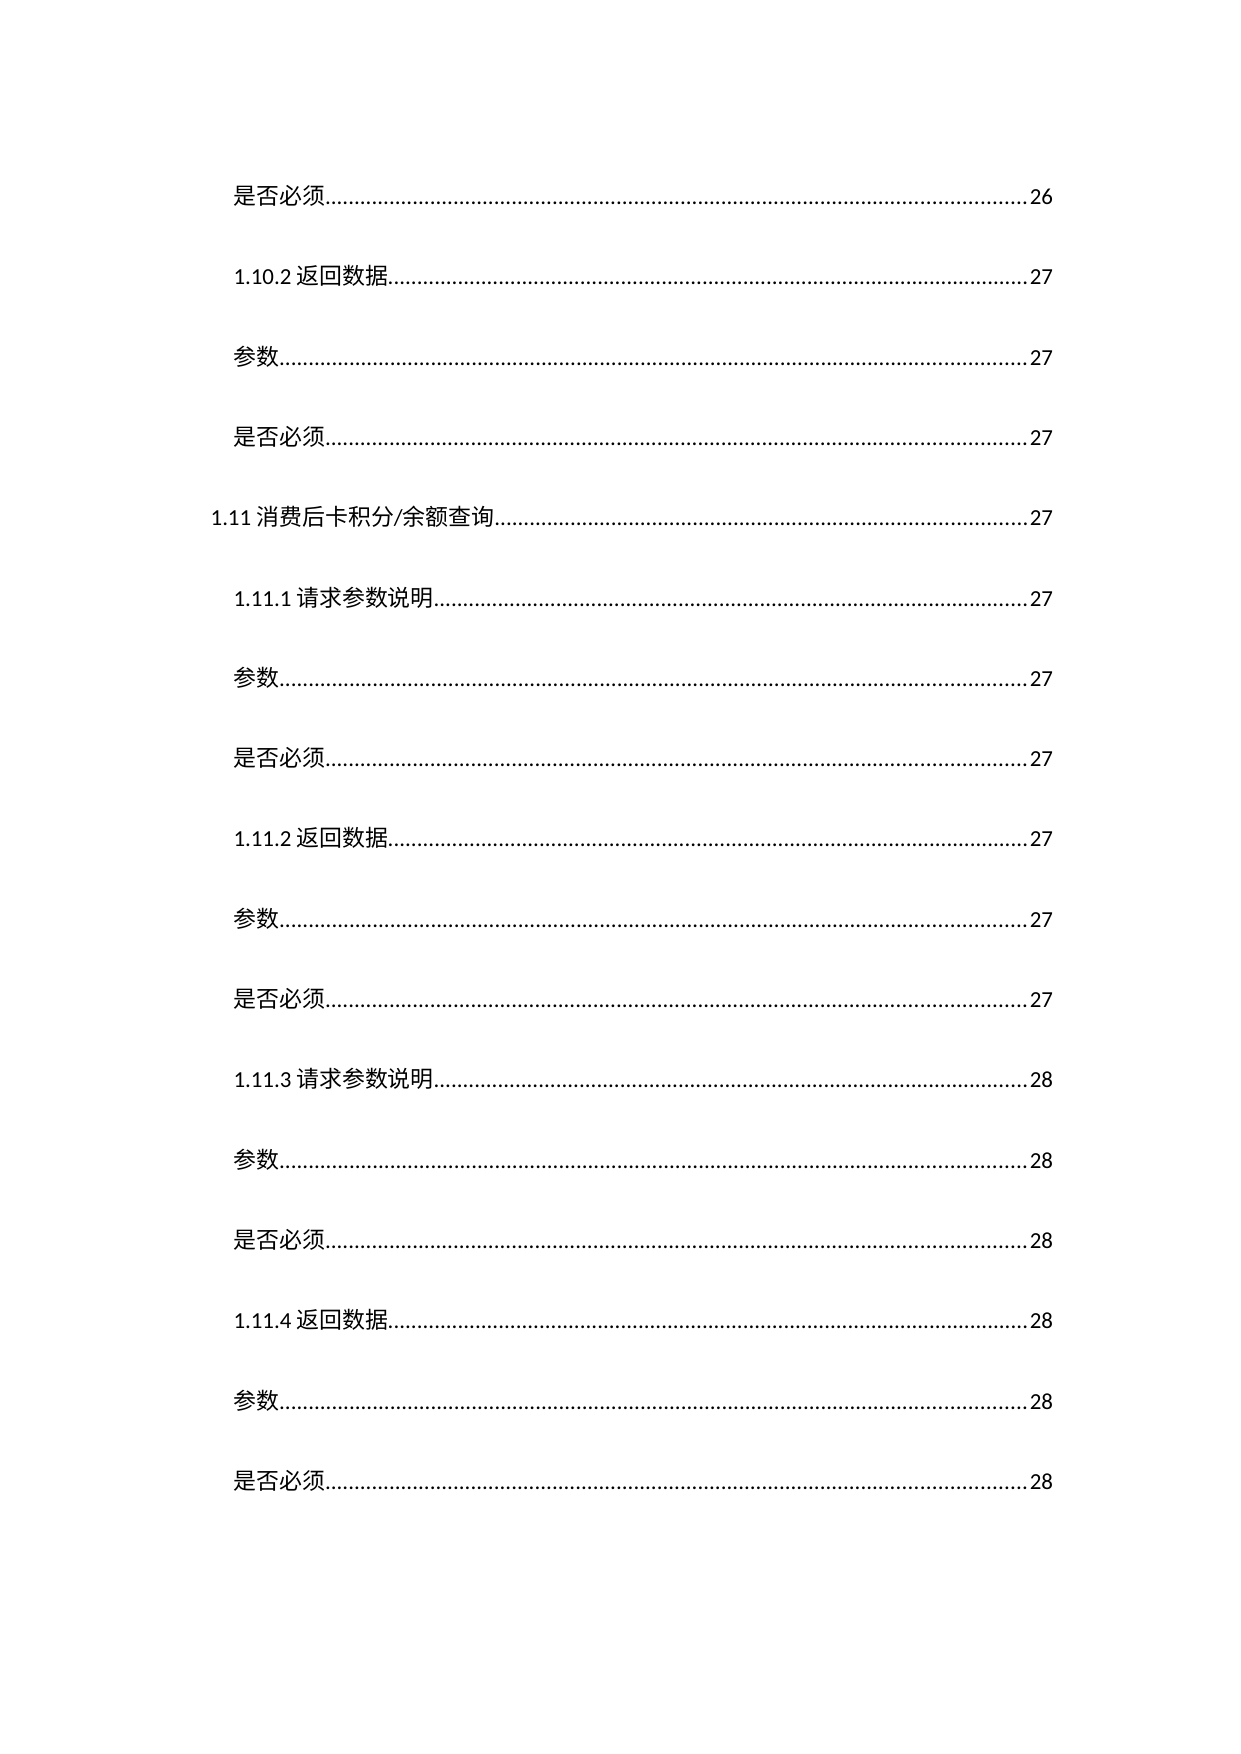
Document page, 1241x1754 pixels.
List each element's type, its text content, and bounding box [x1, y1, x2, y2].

text 参数 27 [233, 885, 1053, 950]
text 1.11.2返回数据 27 [233, 804, 1053, 869]
text 是否必须 27 [233, 965, 1053, 1030]
text 是否必须 26 [233, 162, 1053, 227]
text 参数 27 [233, 323, 1053, 388]
text 1.11 消费后卡积分/余额查询 27 [210, 483, 1053, 548]
text 是否必须 28 [233, 1447, 1053, 1512]
text 1.10.2返回数据 27 [233, 242, 1053, 307]
text 是否必须 28 [233, 1206, 1053, 1271]
text 参数 28 [233, 1367, 1053, 1432]
text 1.11.3请求参数说明 28 [233, 1045, 1053, 1110]
text 参数 27 [233, 644, 1053, 709]
text 参数 28 [233, 1126, 1053, 1191]
text 是否必须 27 [233, 724, 1053, 789]
text 1.11.4返回数据 28 [233, 1286, 1053, 1351]
text 是否必须 27 [233, 403, 1053, 468]
text 1.11.1请求参数说明 27 [233, 563, 1053, 628]
